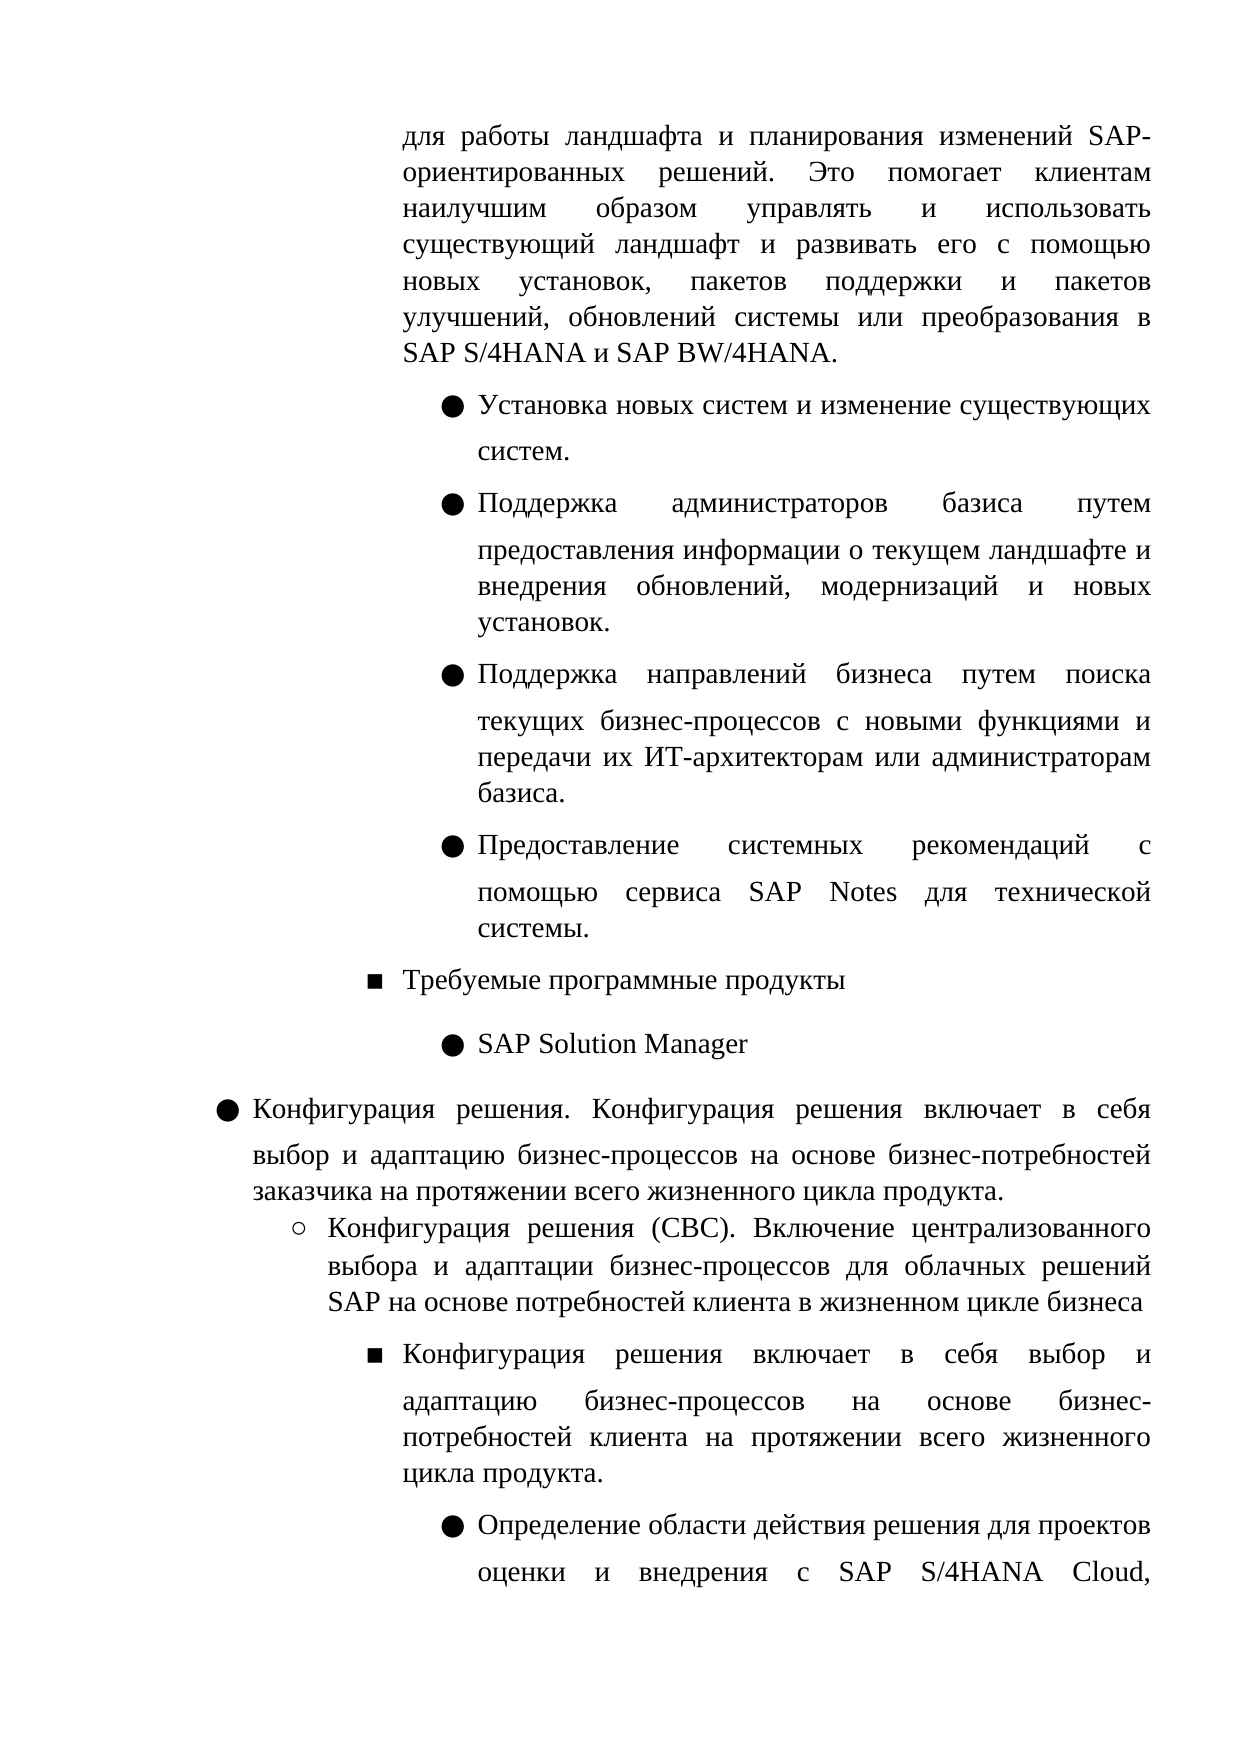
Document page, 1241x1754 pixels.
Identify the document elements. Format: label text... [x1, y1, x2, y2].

list Конфигурация решения включает в себя выбор и адаптацию бизнес-процессов на основе бизнес-потребностей клиента на протяжении всего жизненного цикла продукта. [365, 1321, 1152, 1489]
list Поддержка направлений бизнеса путем поиска текущих бизнес-процессов с новыми функциями и передачи их ИТ-архитекторам или администраторам базиса. [440, 641, 1152, 809]
list SAP Solution Manager [440, 1011, 1152, 1070]
list Конфигурация решения. Конфигурация решения включает в себя выбор и адаптацию бизнес-процессов на основе бизнес-потребностей заказчика на протяжении всего жизненного цикла продукта. [215, 1075, 1152, 1207]
list Установка новых систем и изменение существующих систем. [440, 371, 1152, 467]
list Конфигурация решения (CBC). Включение централизованного выбора и адаптации бизнес-процессов для облачных решений SAP на основе потребностей клиента в жизненном цикле бизнеса [290, 1210, 1152, 1318]
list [440, 1491, 1152, 1587]
list Поддержка администраторов базиса путем предоставления информации о текущем ландшафте и внедрения обновлений, модернизаций и новых установок. [440, 470, 1152, 638]
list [365, 118, 1152, 368]
list Предоставление системных рекомендаций с помощью сервиса SAP Notes для технической системы. [440, 811, 1152, 943]
list Требуемые программные продукты [365, 946, 1152, 1006]
